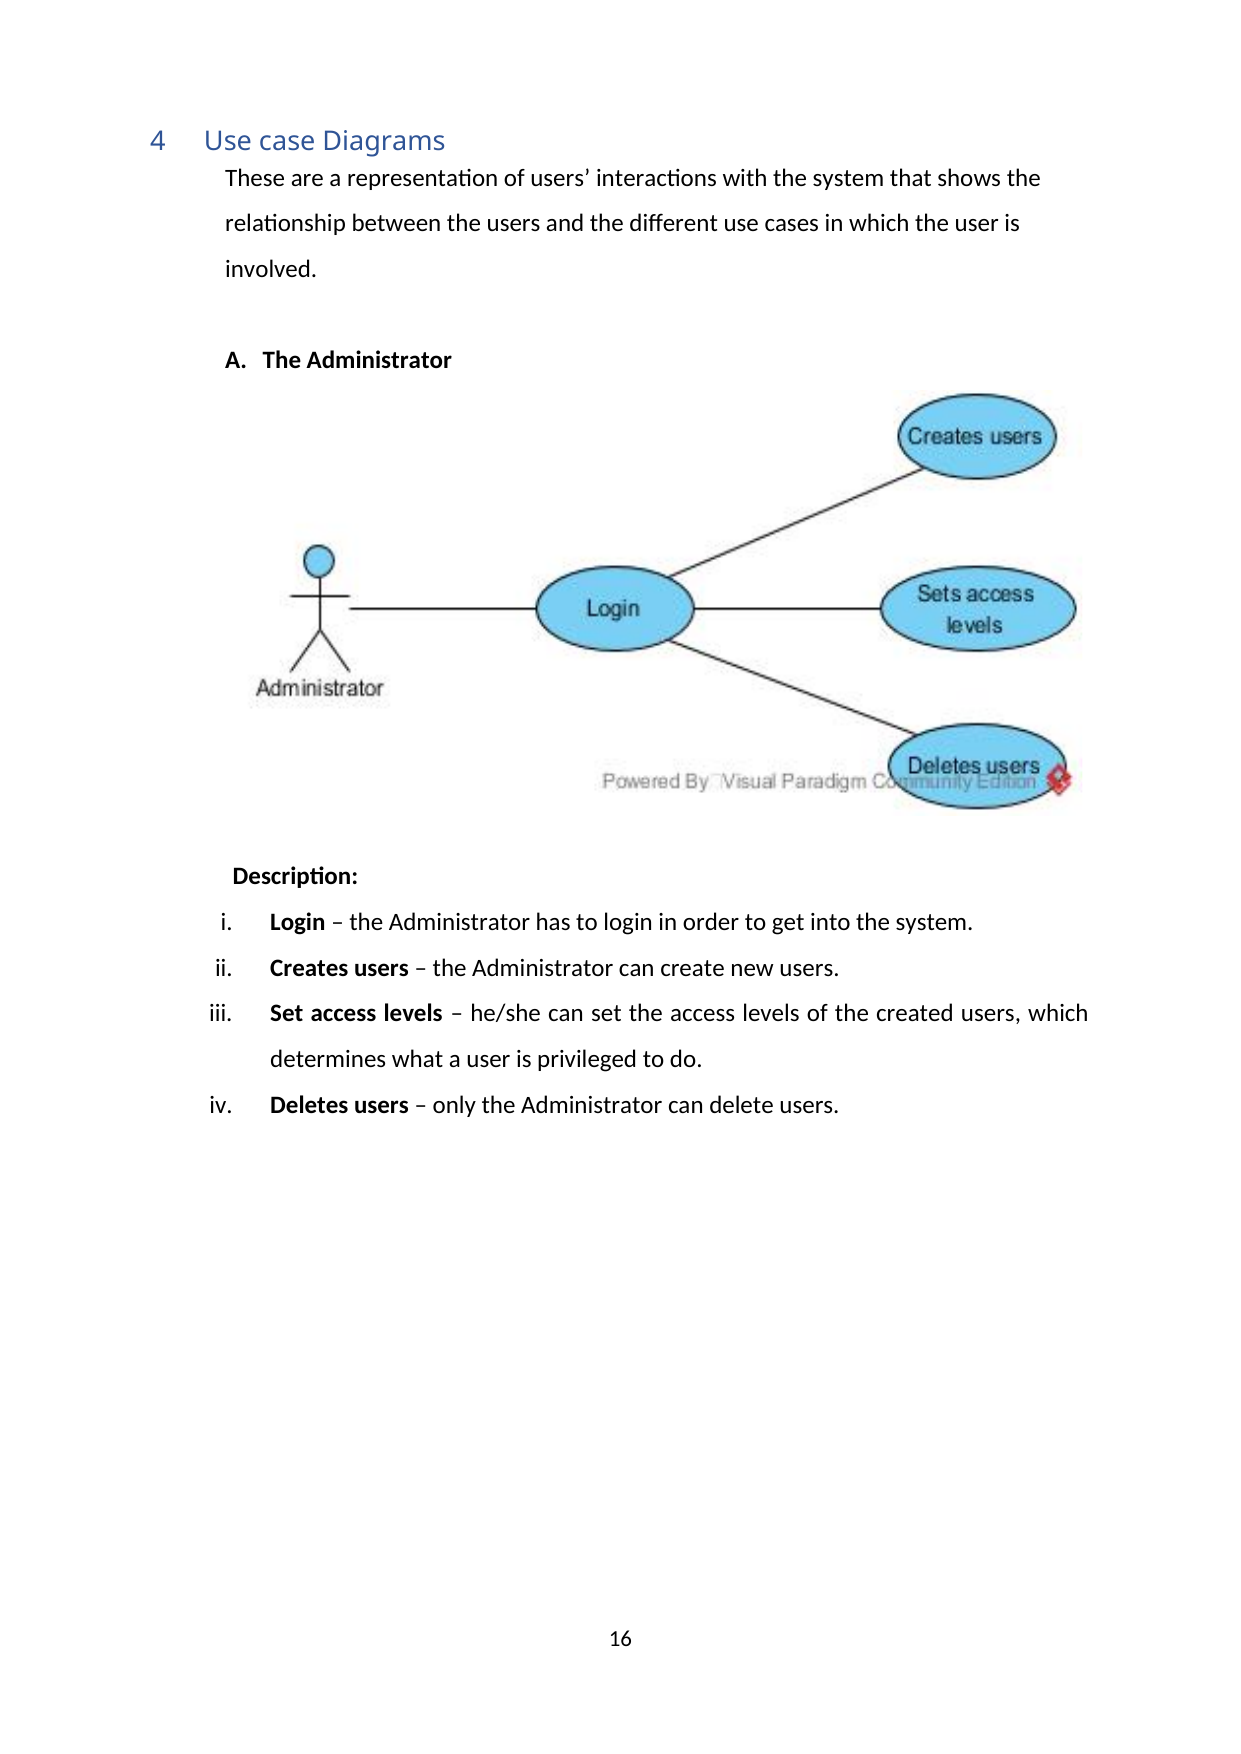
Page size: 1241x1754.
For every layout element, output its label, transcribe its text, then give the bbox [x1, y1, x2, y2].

list The Administrator [225, 344, 1090, 375]
list Set access levels – he/she can set the access levels of the created users, which determines what a user is privileged to do. [232, 997, 1090, 1074]
picture [233, 390, 1083, 816]
list Creates users – the Administrator can create new users. [232, 952, 1090, 982]
list Deletes users – only the Administrator can delete users. [232, 1089, 1090, 1119]
list Description: [232, 860, 1090, 891]
subtitle Use case Diagrams [150, 122, 1090, 159]
list Login – the Administrator has to login in order to get into the system. [232, 906, 1090, 936]
list These are a representation of users’ interactions with the system that shows the relationship between the users and the different use cases in which the user is involved. [225, 162, 1090, 284]
